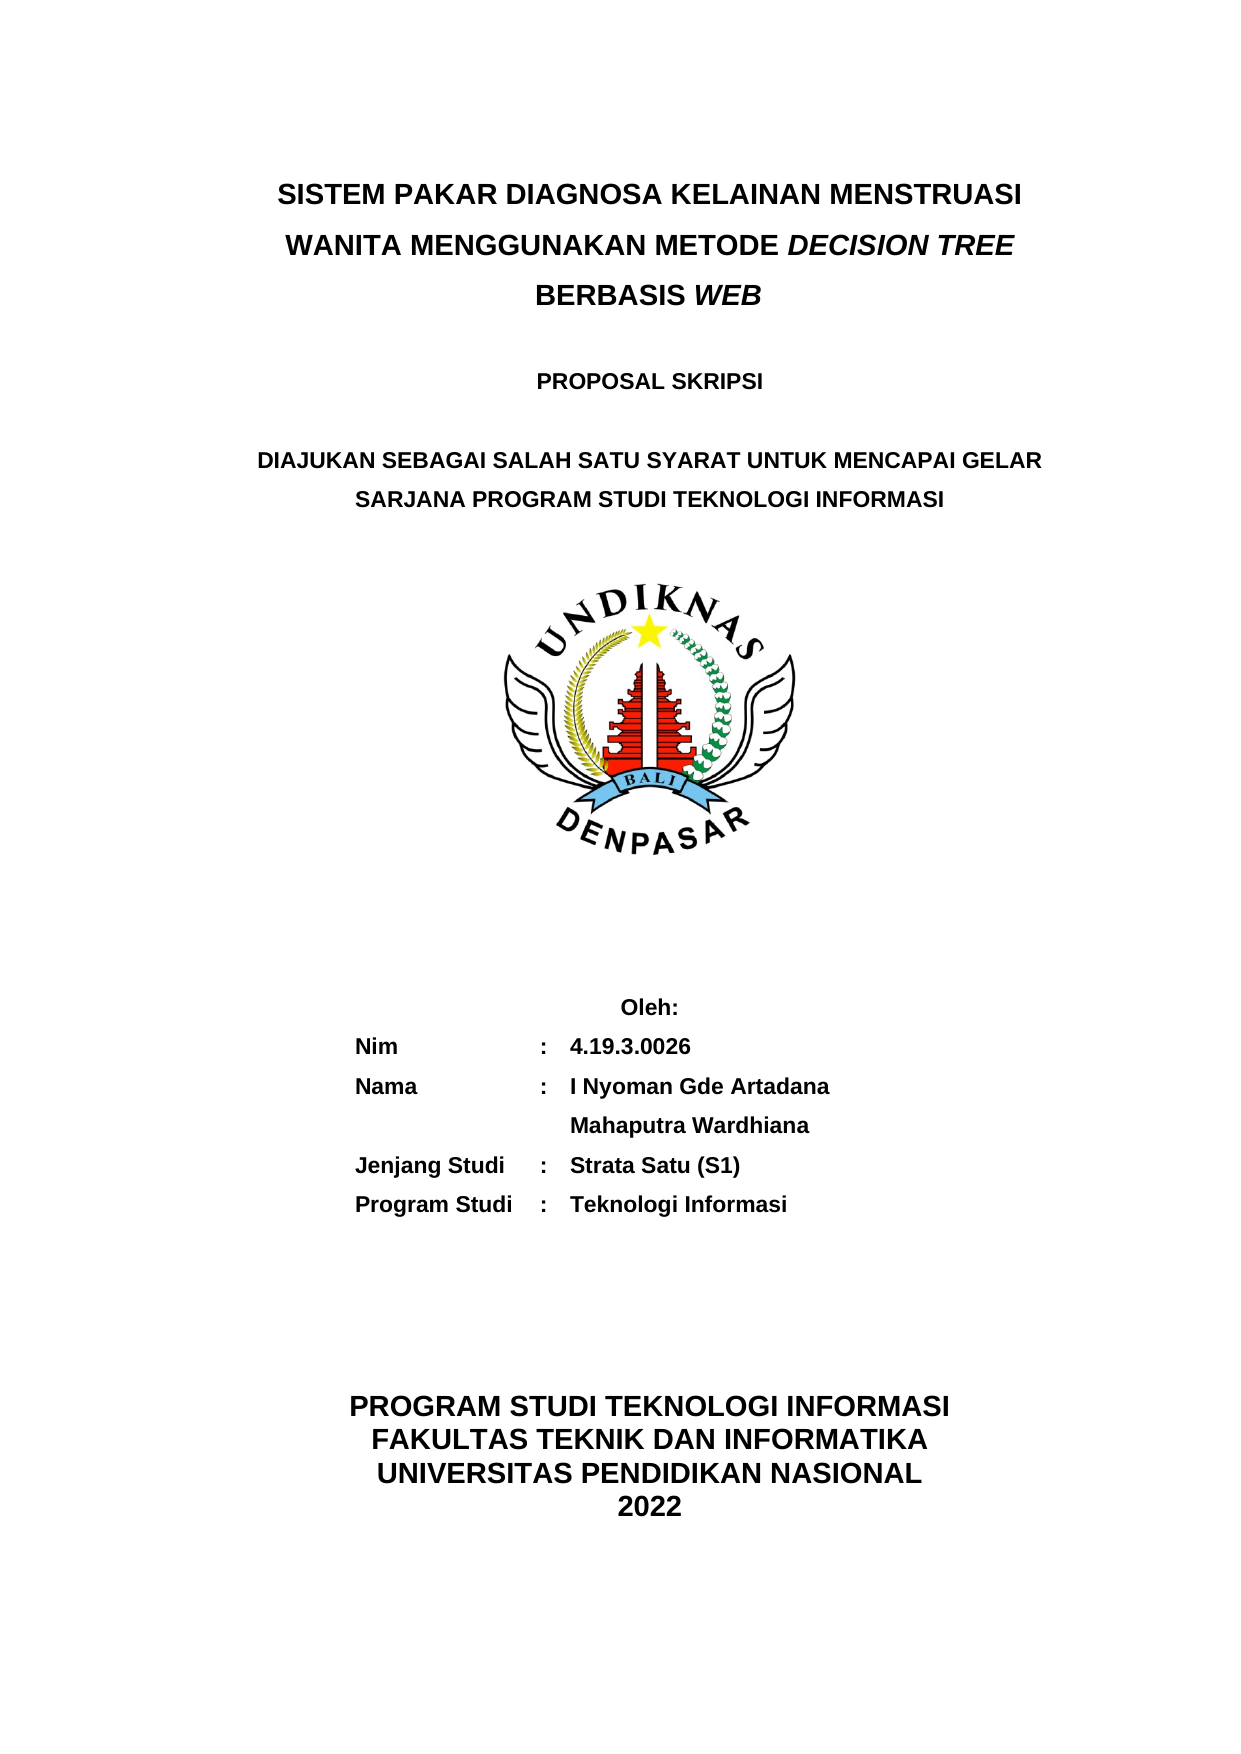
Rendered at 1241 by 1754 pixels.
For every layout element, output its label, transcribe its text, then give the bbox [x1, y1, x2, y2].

text FAKULTAS TEKNIK DAN INFORMATIKA [236, 1422, 1063, 1456]
table_cell Nama [344, 1073, 528, 1152]
table_cell : [528, 1073, 558, 1152]
text 2022 [236, 1489, 1063, 1523]
table_cell Teknologi Informasi [559, 1191, 956, 1231]
table_cell : [528, 1033, 558, 1073]
table_header Oleh: [344, 994, 956, 1033]
table_cell : [528, 1191, 558, 1231]
text SISTEM PAKAR DIAGNOSA KELAINAN MENSTRUASI WANITA MENGGUNAKAN METODE DECISION TREE BERBASIS WEB [236, 177, 1063, 311]
text UNIVERSITAS PENDIDIKAN NASIONAL [236, 1456, 1063, 1489]
table_cell Jenjang Studi [344, 1152, 528, 1191]
table_cell Program Studi [344, 1191, 528, 1231]
table_cell 4.19.3.0026 [559, 1033, 956, 1073]
table_cell : [528, 1152, 558, 1191]
picture [501, 565, 798, 862]
table_cell Nim [344, 1033, 528, 1073]
table_cell I Nyoman Gde Artadana Mahaputra Wardhiana [559, 1073, 956, 1152]
text DIAJUKAN SEBAGAI SALAH SATU SYARAT UNTUK MENCAPAI GELAR SARJANA PROGRAM STUDI TEKNOLOGI INFORMASI [236, 447, 1063, 512]
text PROPOSAL SKRIPSI [236, 368, 1063, 394]
text PROGRAM STUDI TEKNOLOGI INFORMASI [236, 1388, 1063, 1422]
table_cell Strata Satu (S1) [559, 1152, 956, 1191]
